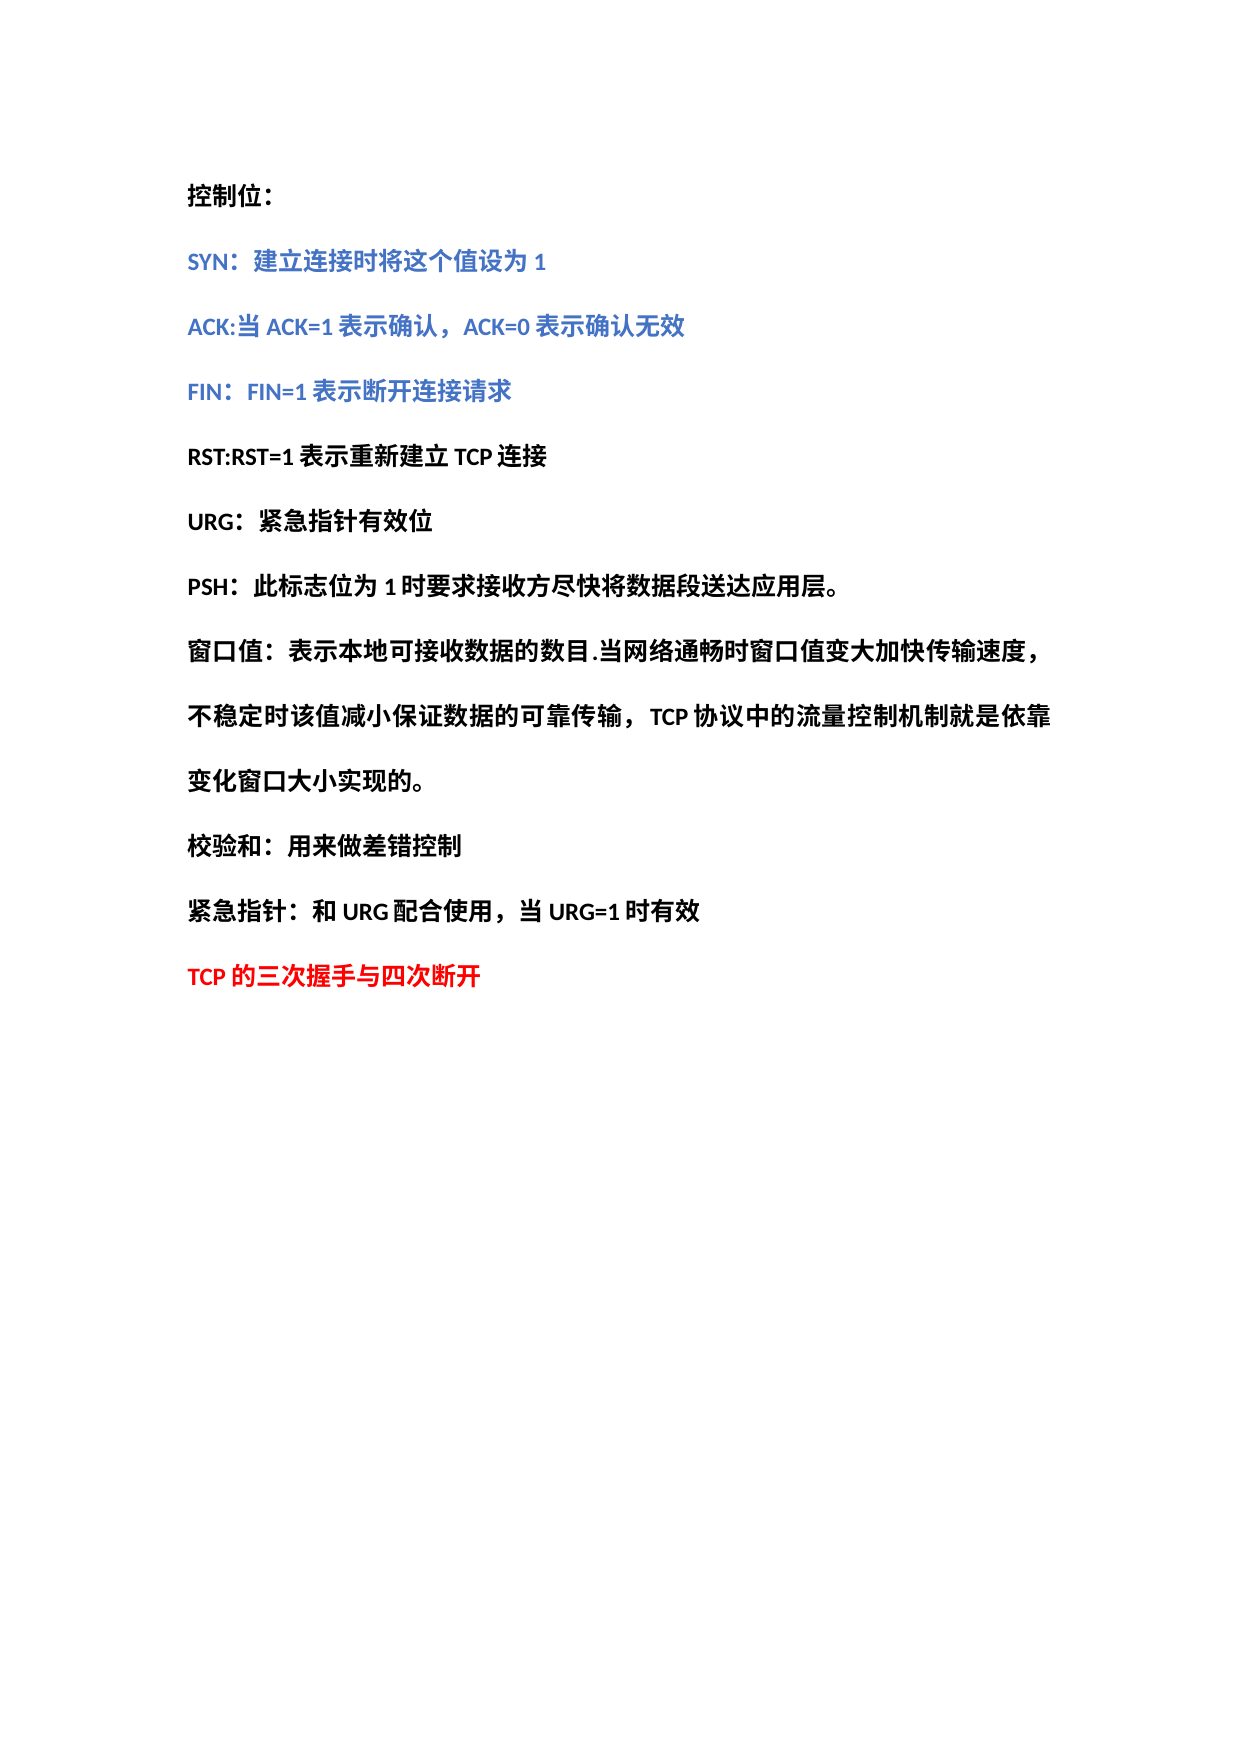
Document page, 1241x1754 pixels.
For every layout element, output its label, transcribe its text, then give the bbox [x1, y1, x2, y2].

text URG：紧急指针有效位 [187, 487, 1053, 552]
text RST:RST=1表示重新建立TCP连接 [187, 422, 1053, 487]
text SYN：建立连接时将这个值设为1 [187, 227, 1053, 292]
text TCP的三次握手与四次断开 [187, 942, 1053, 1007]
text PSH：此标志位为1时要求接收方尽快将数据段送达应用层。 [187, 552, 1053, 617]
text ACK:当ACK=1表示确认，ACK=0表示确认无效 [187, 292, 1053, 357]
text FIN：FIN=1表示断开连接请求 [187, 357, 1053, 422]
text 窗口值：表示本地可接收数据的数目.当网络通畅时窗口值变大加快传输速度，不稳定时该值减小保证数据的可靠传输，TCP协议中的流量控制机制就是依靠变化窗口大小实现的。 [187, 617, 1053, 812]
text 校验和：用来做差错控制 [187, 812, 1053, 877]
text 紧急指针：和URG配合使用，当URG=1时有效 [187, 877, 1053, 942]
text 控制位： [187, 162, 1053, 227]
